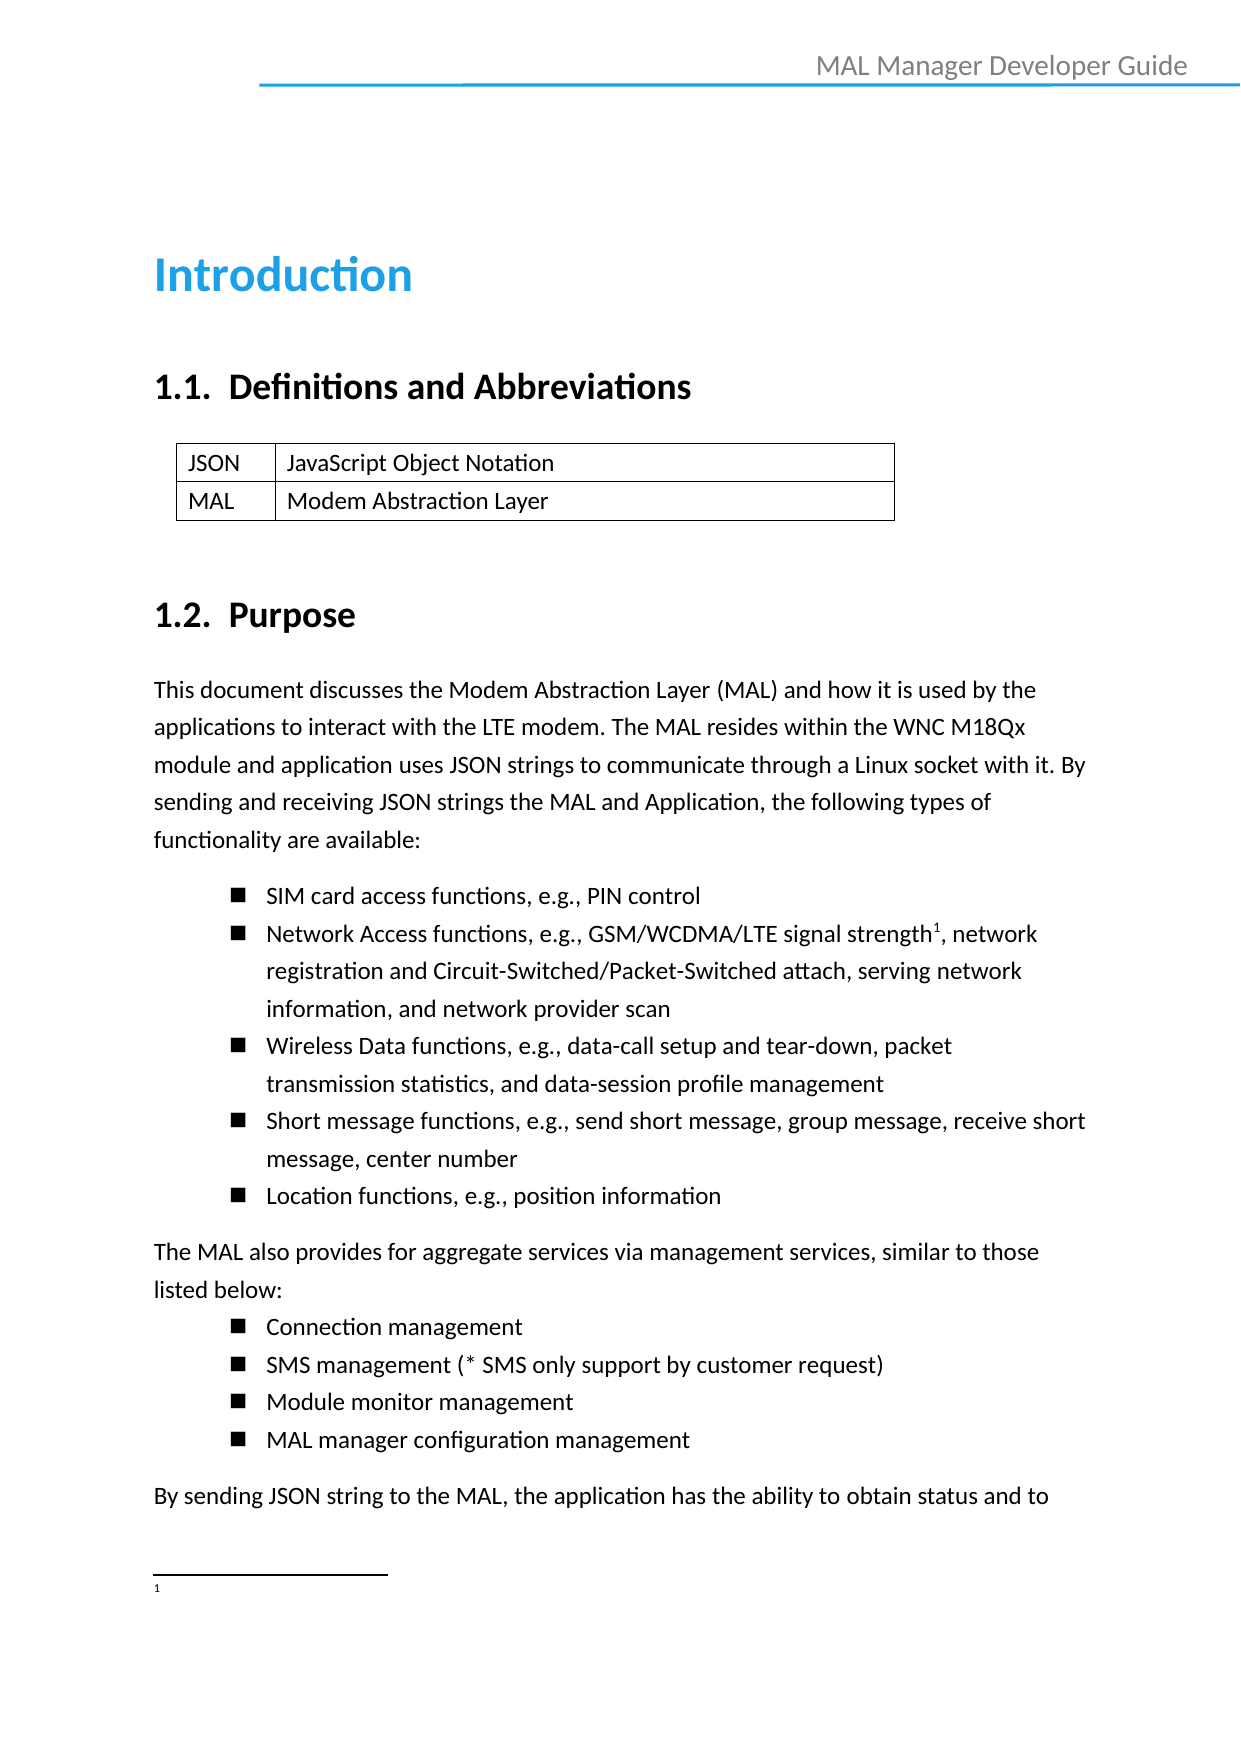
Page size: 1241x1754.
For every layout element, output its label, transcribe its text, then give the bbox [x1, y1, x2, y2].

table_header JSON [177, 444, 275, 481]
list Network Access functions, e.g., GSM/WCDMA/LTE signal strength, network registration and Circuit-Switched/Packet-Switched attach, serving network information, and network provider scan [228, 914, 1087, 1027]
list Short message functions, e.g., send short message, group message, receive short message, center number [228, 1102, 1087, 1177]
subtitle Purpose [153, 577, 1087, 652]
list Location functions, e.g., position information [228, 1177, 1087, 1214]
list SIM card access functions, e.g., PIN control [228, 877, 1087, 914]
table_cell MAL [177, 482, 275, 519]
table_cell Modem Abstraction Layer [276, 482, 894, 519]
text The MAL also provides for aggregate services via management services, similar to those listed below: [153, 1233, 1087, 1308]
subtitle Definitions and Abbreviations [153, 349, 1087, 424]
subtitle Introduction [153, 236, 1087, 311]
list SMS management (* SMS only support by customer request) [228, 1346, 1087, 1383]
list Connection management [228, 1308, 1087, 1346]
list Module monitor management [228, 1383, 1087, 1421]
list MAL manager configuration management [228, 1421, 1087, 1458]
table_header JavaScript Object Notation [276, 444, 894, 481]
list Wireless Data functions, e.g., data-call setup and tear-down, packet transmission statistics, and data-session profile management [228, 1027, 1087, 1102]
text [153, 1477, 1087, 1514]
text This document discusses the Modem Abstraction Layer (MAL) and how it is used by the applications to interact with the LTE modem. The MAL resides within the WNC M18Qx module and application uses JSON strings to communicate through a Linux socket with it. By sending and receiving JSON strings the MAL and Application, the following types of functionality are available: [153, 671, 1087, 858]
